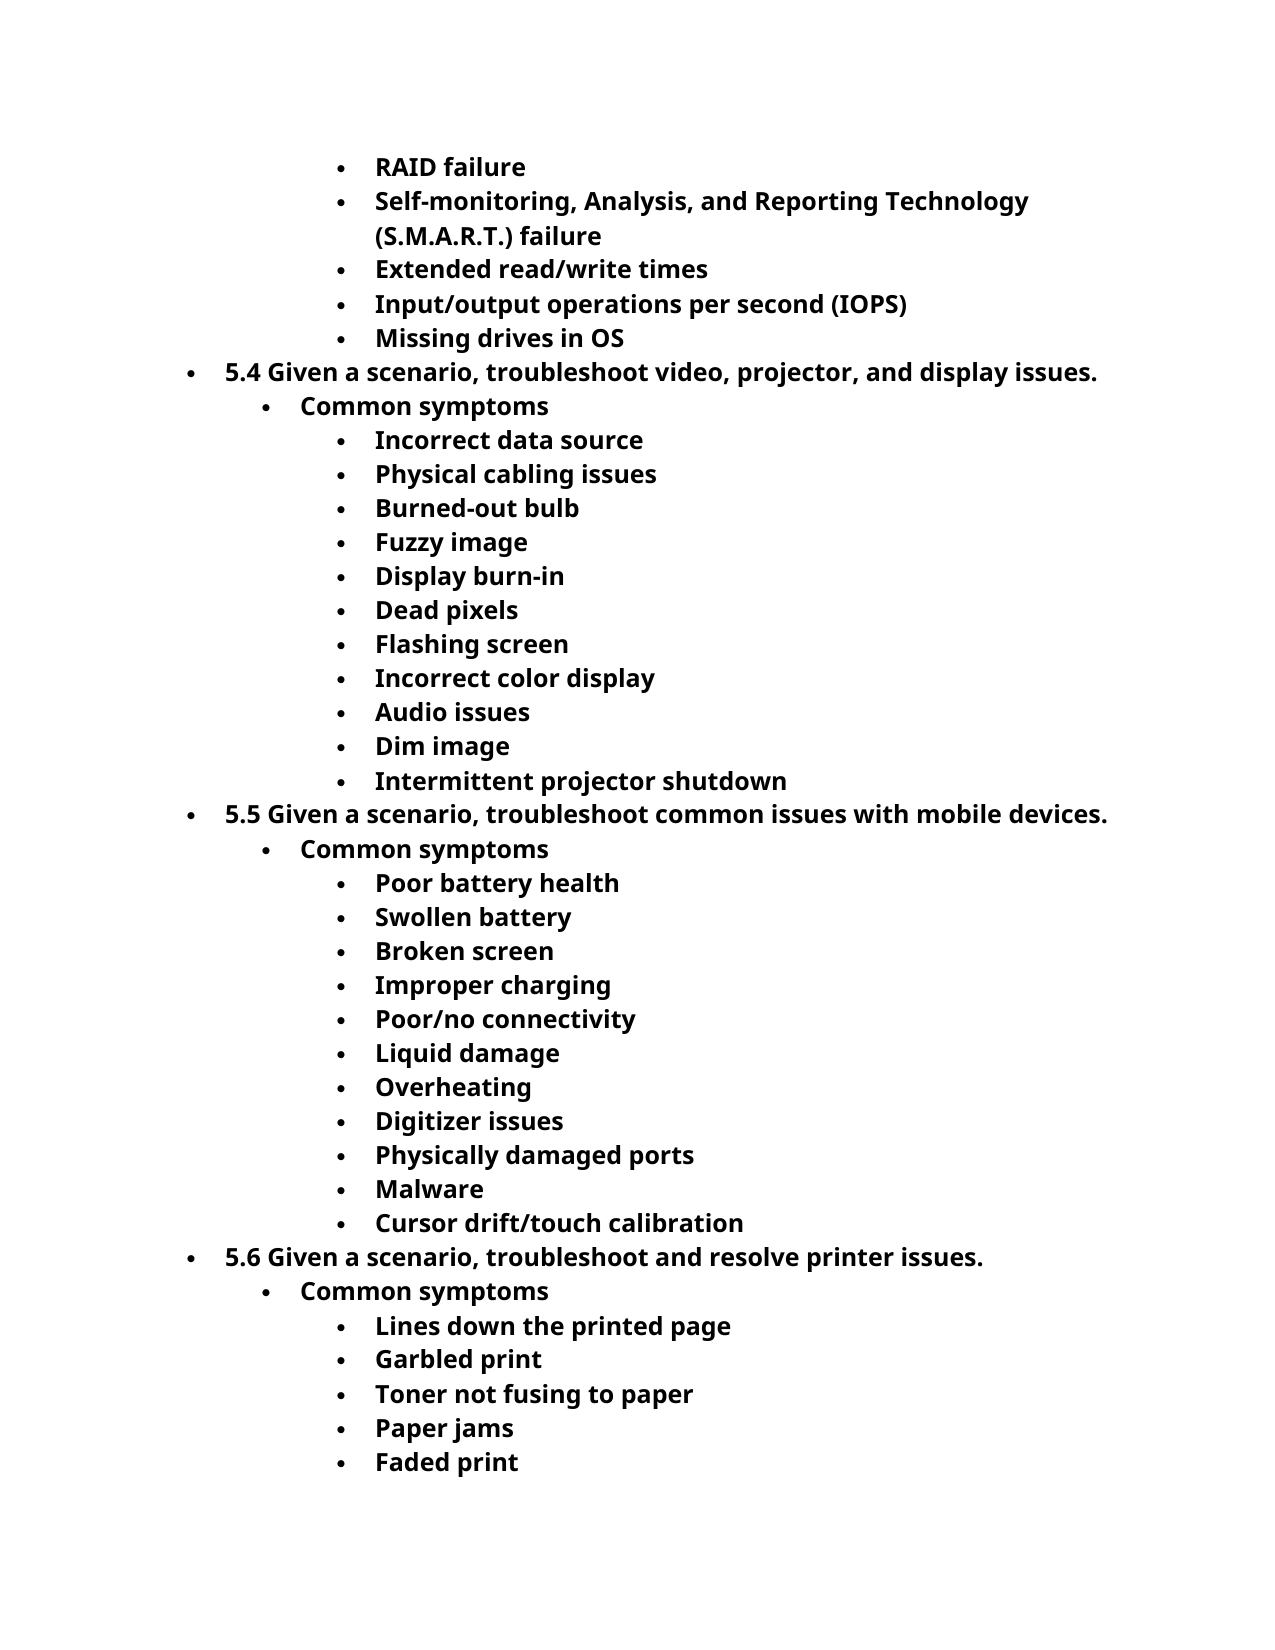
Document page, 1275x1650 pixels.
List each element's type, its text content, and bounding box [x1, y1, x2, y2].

list Improper charging [337, 967, 1125, 1002]
list Extended read/write times [337, 252, 1125, 286]
list Swollen battery [337, 899, 1125, 933]
list 5.4 Given a scenario, troubleshoot video, projector, and display issues. [187, 354, 1125, 388]
list Common symptoms [262, 388, 1125, 422]
list Poor battery health [337, 865, 1125, 899]
list Input/output operations per second (IOPS) [337, 286, 1125, 320]
list RAID failure [337, 150, 1125, 184]
list Display burn‐in [337, 559, 1125, 593]
list Dead pixels [337, 593, 1125, 627]
list 5.5 Given a scenario, troubleshoot common issues with mobile devices. [187, 797, 1125, 831]
list Incorrect data source [337, 422, 1125, 457]
list Cursor drift/touch calibration [337, 1206, 1125, 1240]
list Common symptoms [262, 1274, 1125, 1308]
list Poor/no connectivity [337, 1002, 1125, 1036]
list 5.6 Given a scenario, troubleshoot and resolve printer issues. [187, 1240, 1125, 1274]
list Dim image [337, 729, 1125, 763]
list Intermittent projector shutdown [337, 763, 1125, 797]
list Toner not fusing to paper [337, 1376, 1125, 1410]
list Fuzzy image [337, 525, 1125, 559]
list Lines down the printed page [337, 1308, 1125, 1342]
list Paper jams [337, 1410, 1125, 1444]
list Broken screen [337, 933, 1125, 967]
list Malware [337, 1172, 1125, 1206]
list Faded print [337, 1444, 1125, 1478]
list Overheating [337, 1070, 1125, 1104]
list Digitizer issues [337, 1104, 1125, 1138]
list Incorrect color display [337, 661, 1125, 695]
list Garbled print [337, 1342, 1125, 1376]
list Common symptoms [262, 831, 1125, 865]
list Liquid damage [337, 1036, 1125, 1070]
list Burned‐out bulb [337, 491, 1125, 525]
list Audio issues [337, 695, 1125, 729]
list Physical cabling issues [337, 457, 1125, 491]
list Flashing screen [337, 627, 1125, 661]
list Missing drives in OS [337, 320, 1125, 354]
list Self‐monitoring, Analysis, and Reporting Technology (S.M.A.R.T.) failure [337, 184, 1125, 252]
list Physically damaged ports [337, 1138, 1125, 1172]
